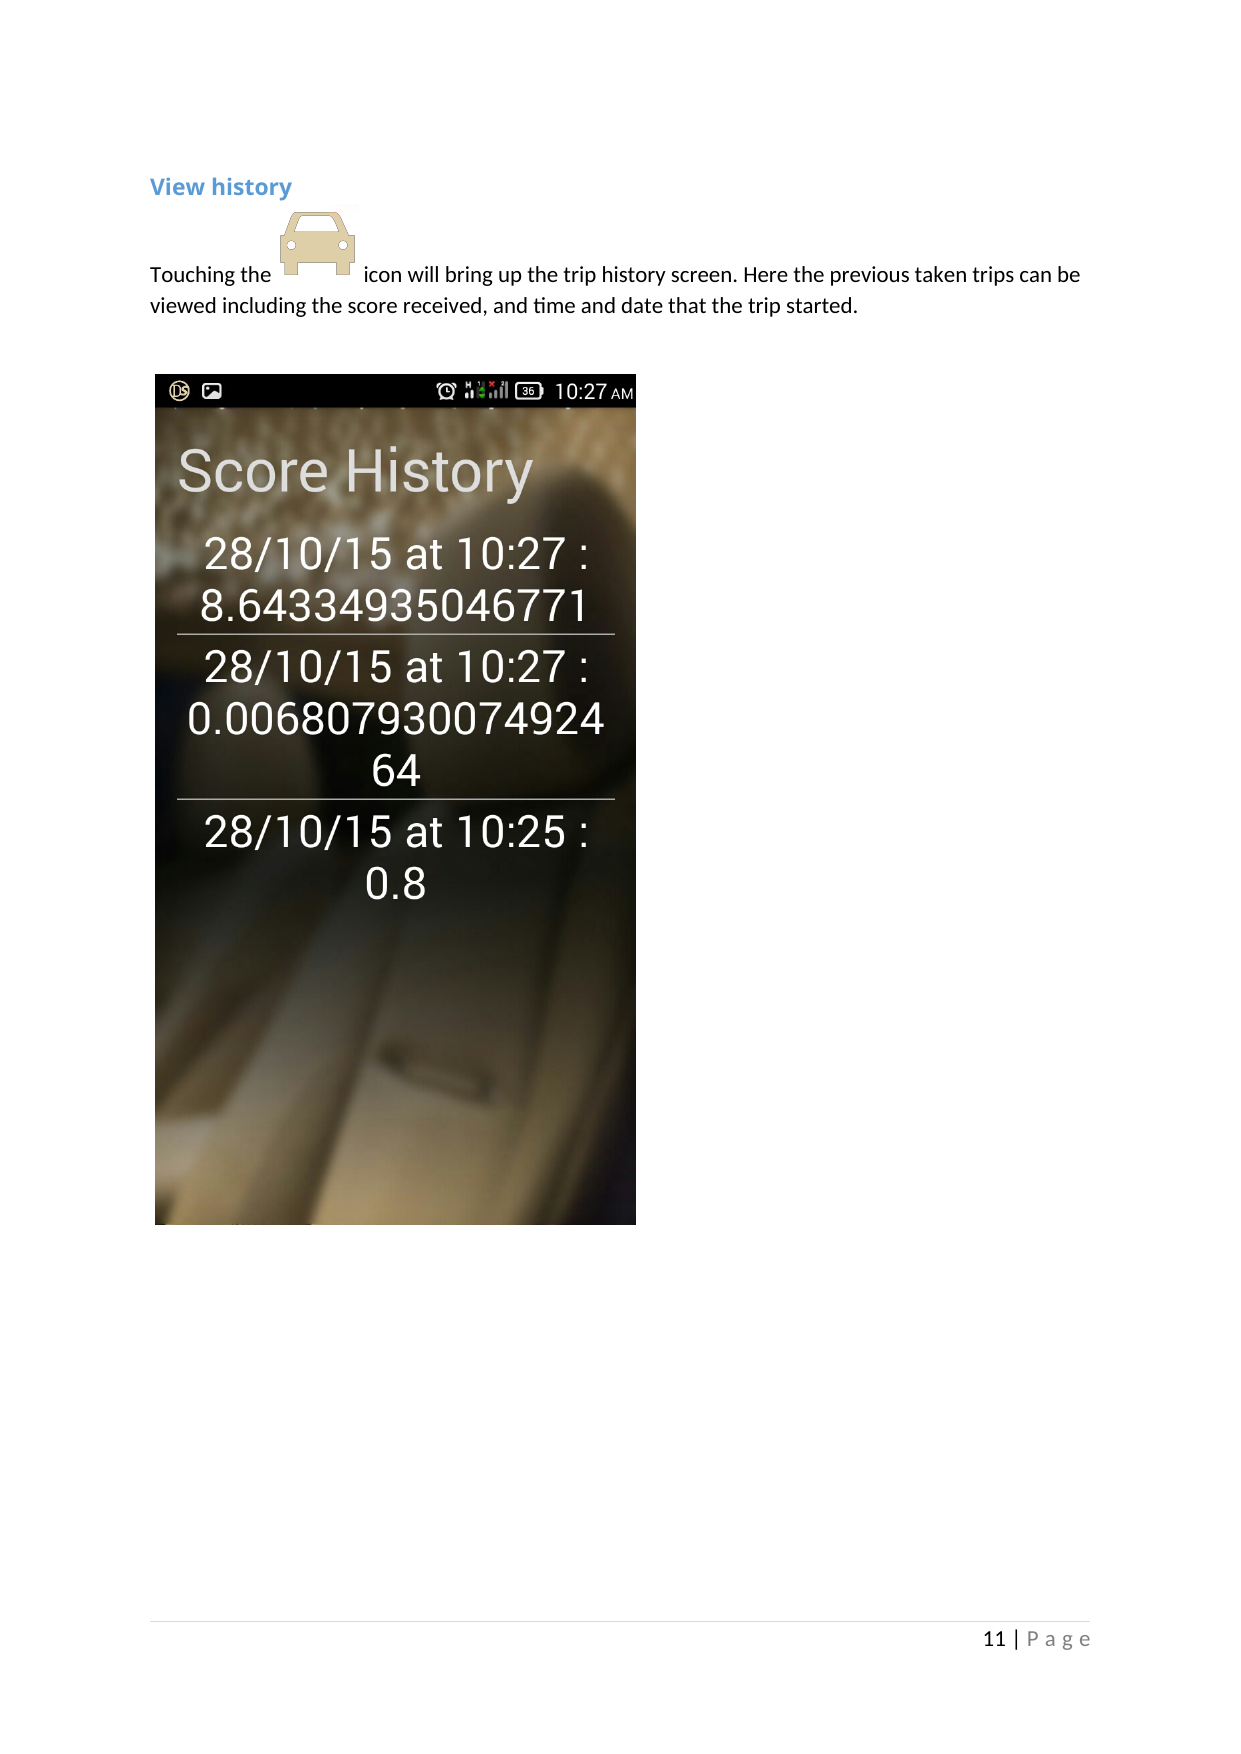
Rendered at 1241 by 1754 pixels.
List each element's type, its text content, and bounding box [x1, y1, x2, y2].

picture [155, 374, 636, 1225]
text Touching the icon will bring up the trip history screen. Here the previous taken trips can be viewed including the score received, and time and date that the trip started. [150, 204, 1090, 319]
picture [276, 204, 359, 283]
subtitle View history [150, 171, 1090, 202]
